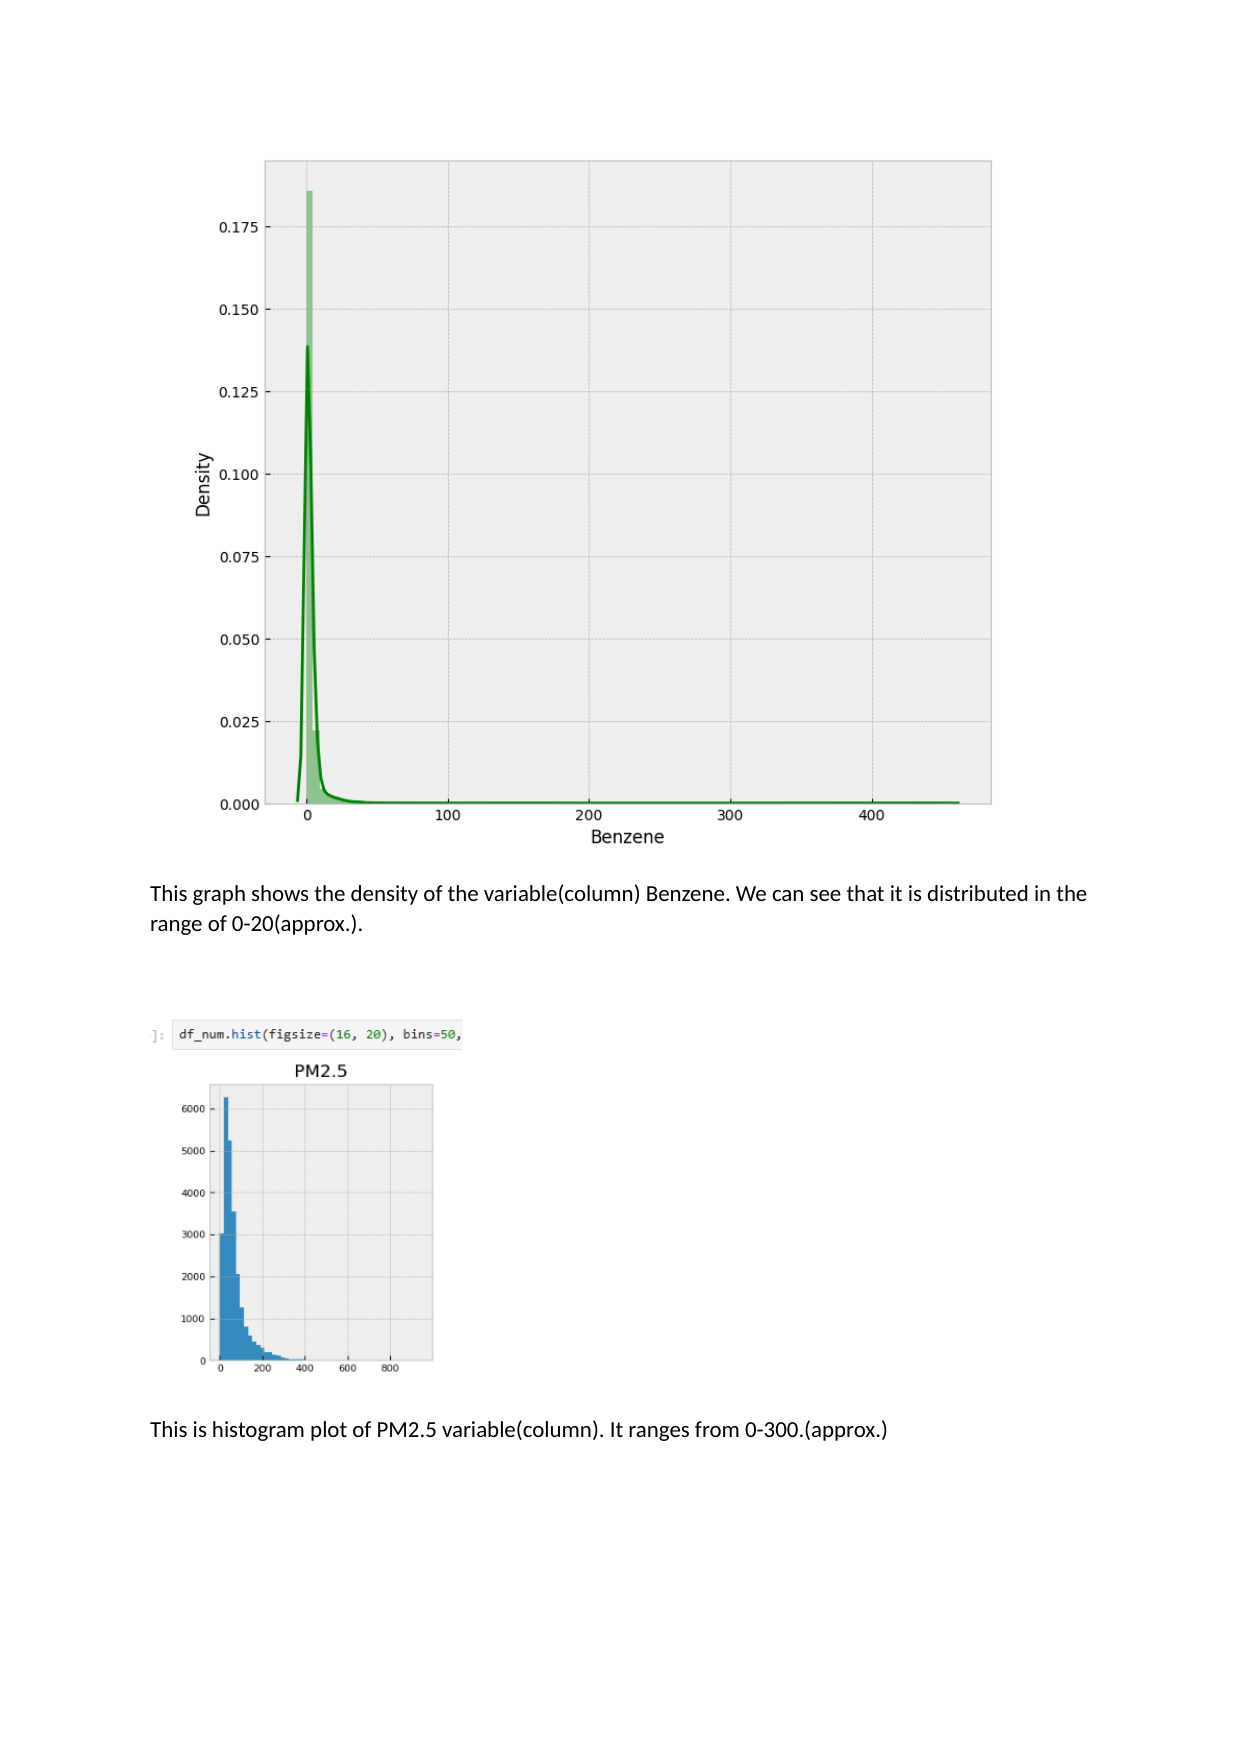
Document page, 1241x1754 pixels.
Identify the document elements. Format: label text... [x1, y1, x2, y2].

picture [150, 1003, 463, 1396]
text This graph shows the density of the variable(column) Benzene. We can see that it is distributed in the range of 0-20(approx.). [150, 879, 1090, 937]
text This is histogram plot of PM2.5 variable(column). It ranges from 0-300.(approx.) [150, 1415, 1090, 1443]
picture [150, 150, 1070, 861]
